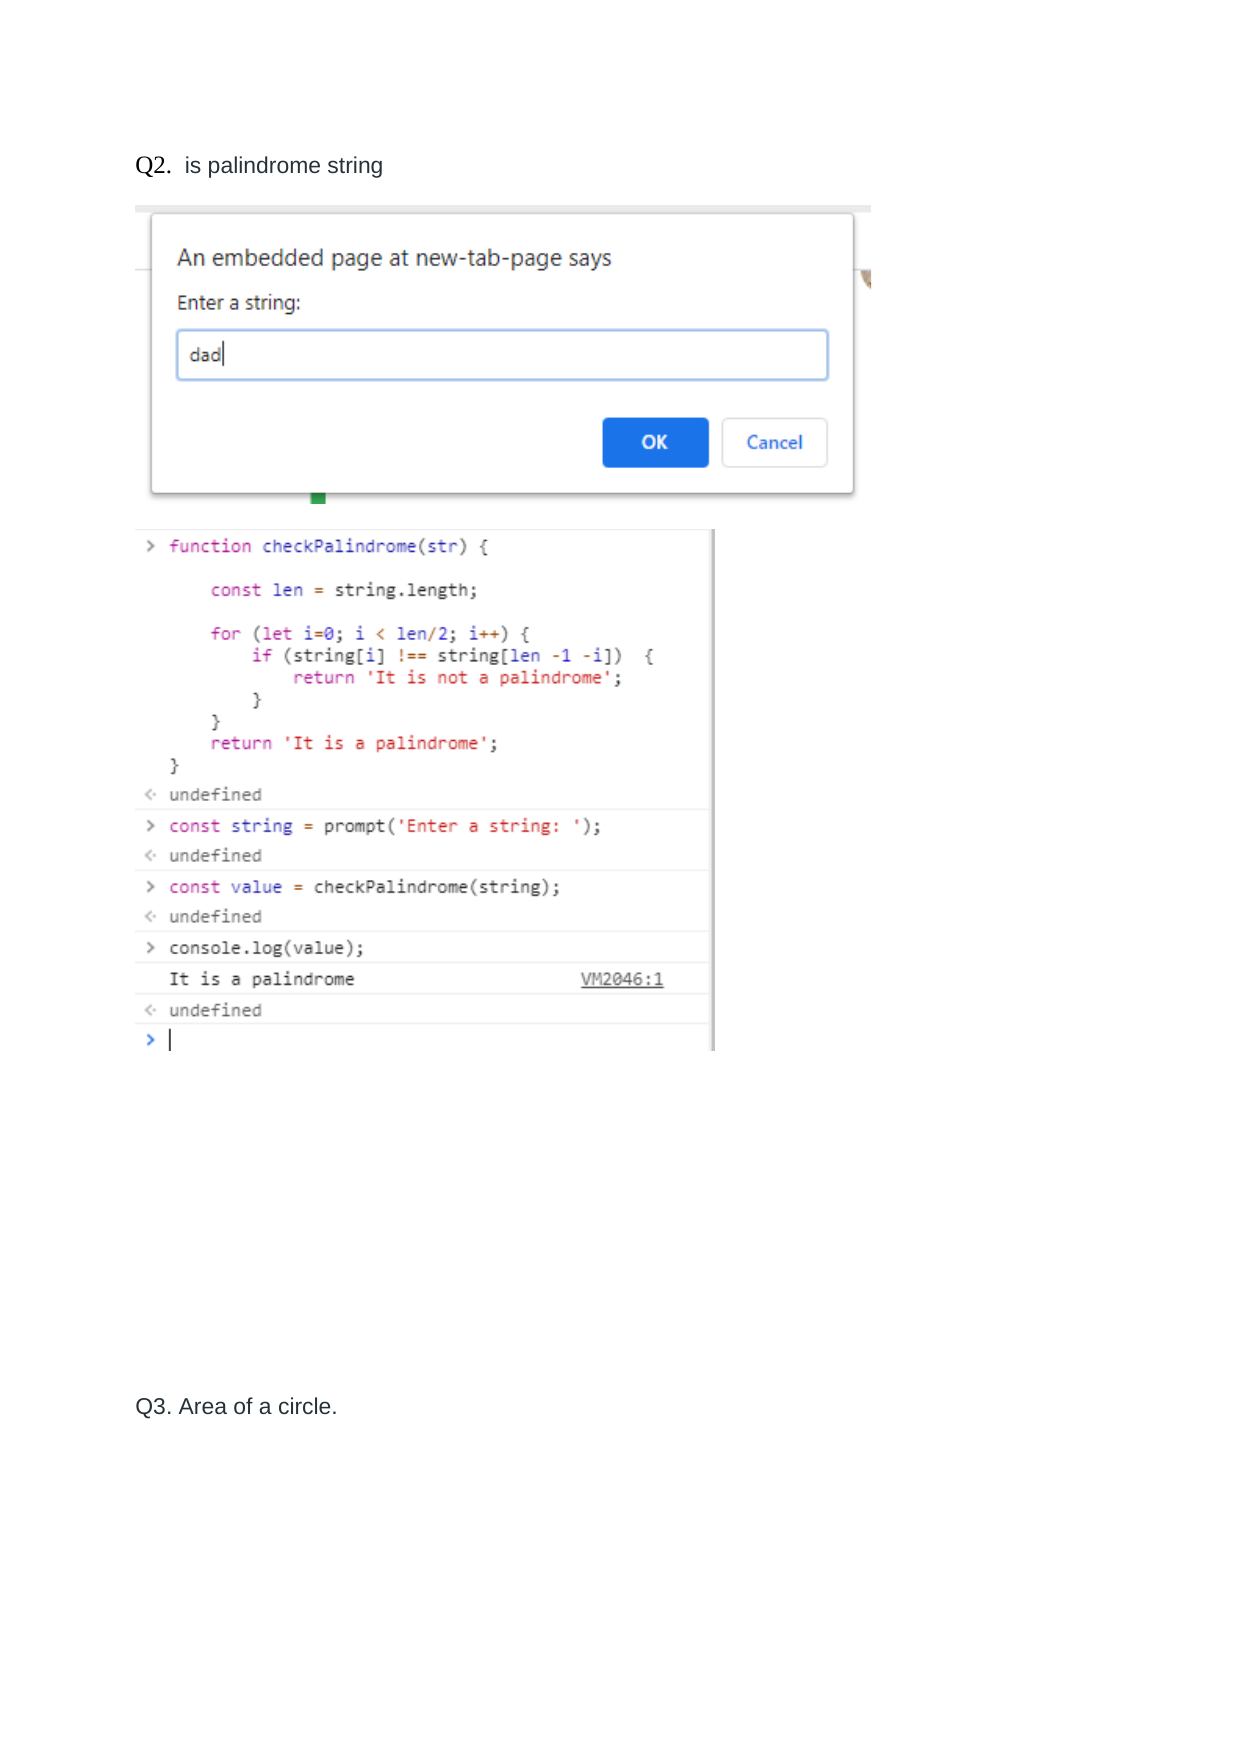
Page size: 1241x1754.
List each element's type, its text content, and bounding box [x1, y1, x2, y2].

picture [135, 529, 715, 1051]
picture [135, 205, 872, 504]
text Q3. Area of a circle. [135, 1393, 1076, 1419]
text Q2. is palindrome string [135, 150, 1076, 179]
